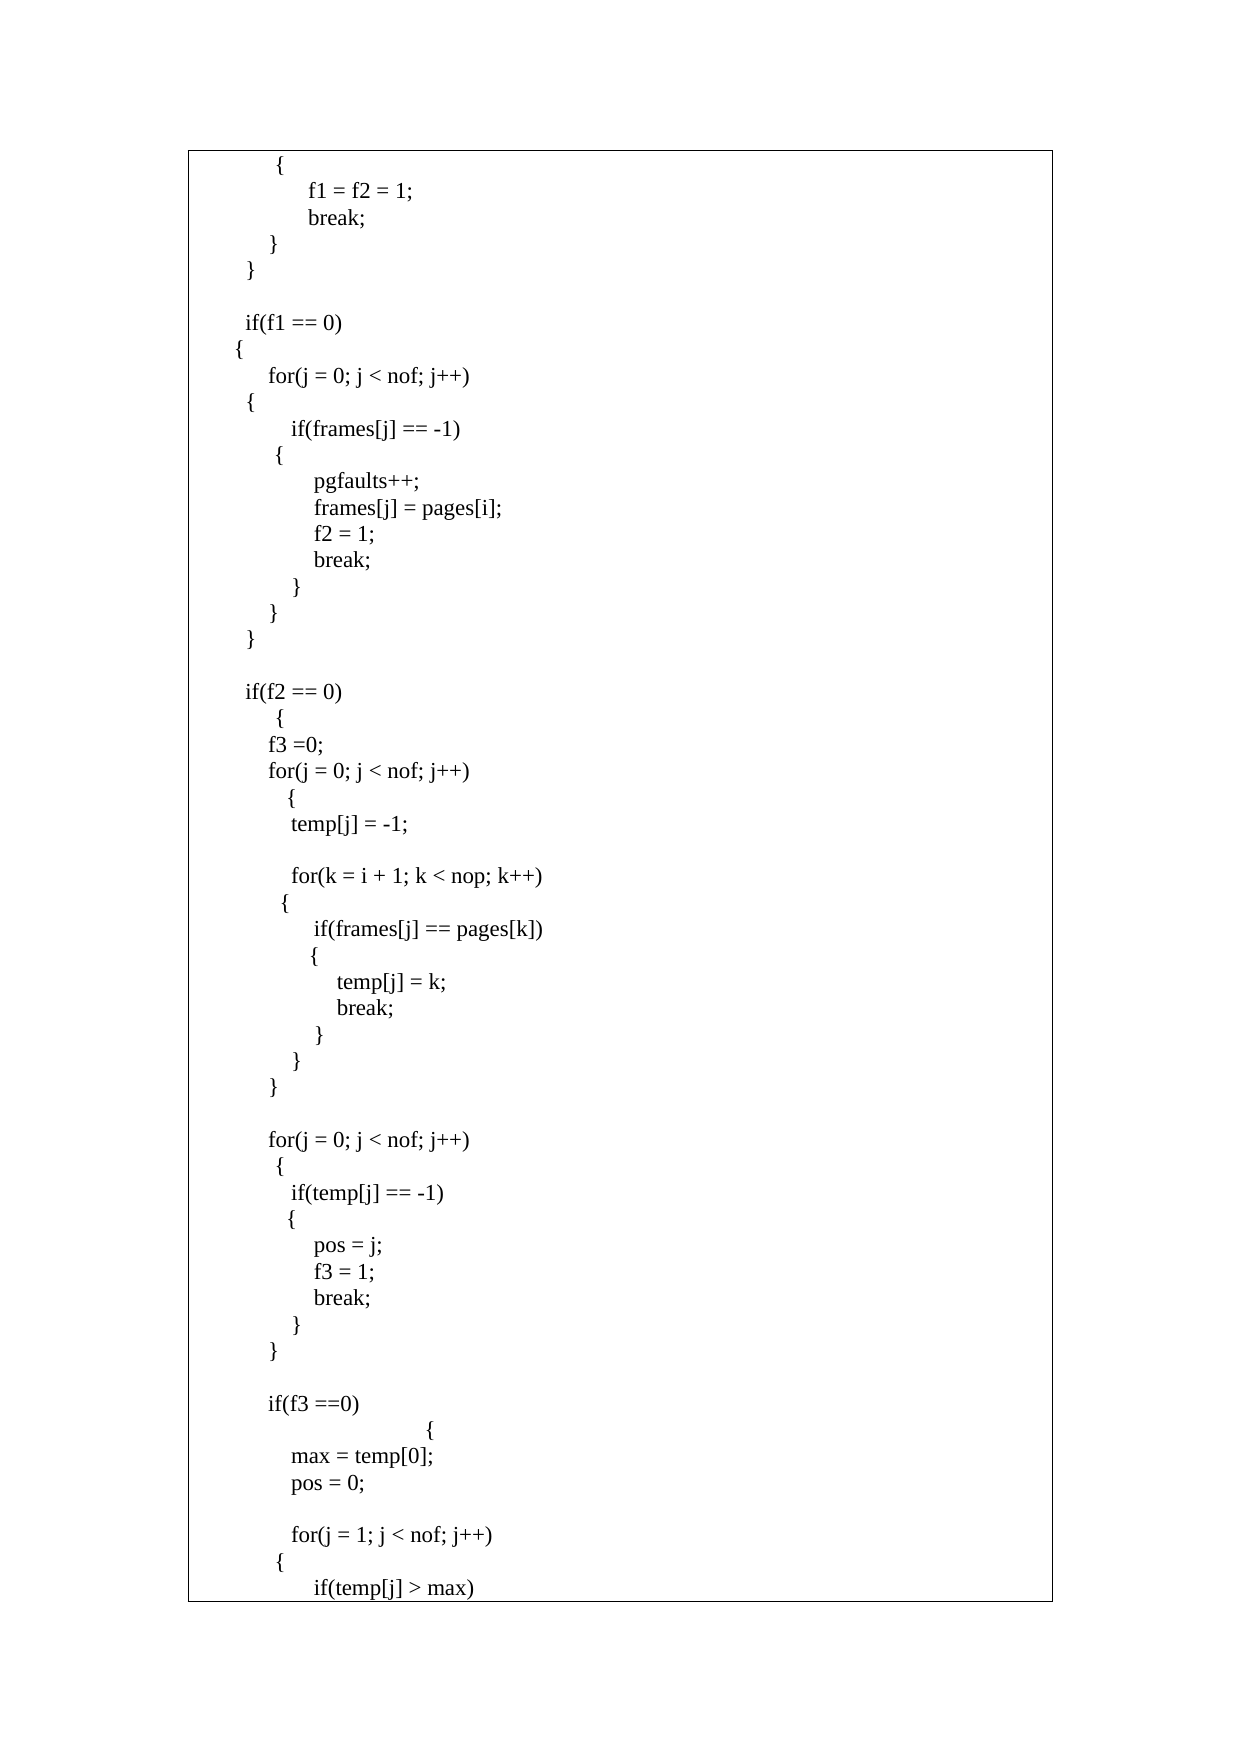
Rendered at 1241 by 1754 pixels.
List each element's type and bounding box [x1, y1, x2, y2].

table_header [189, 151, 1052, 1601]
